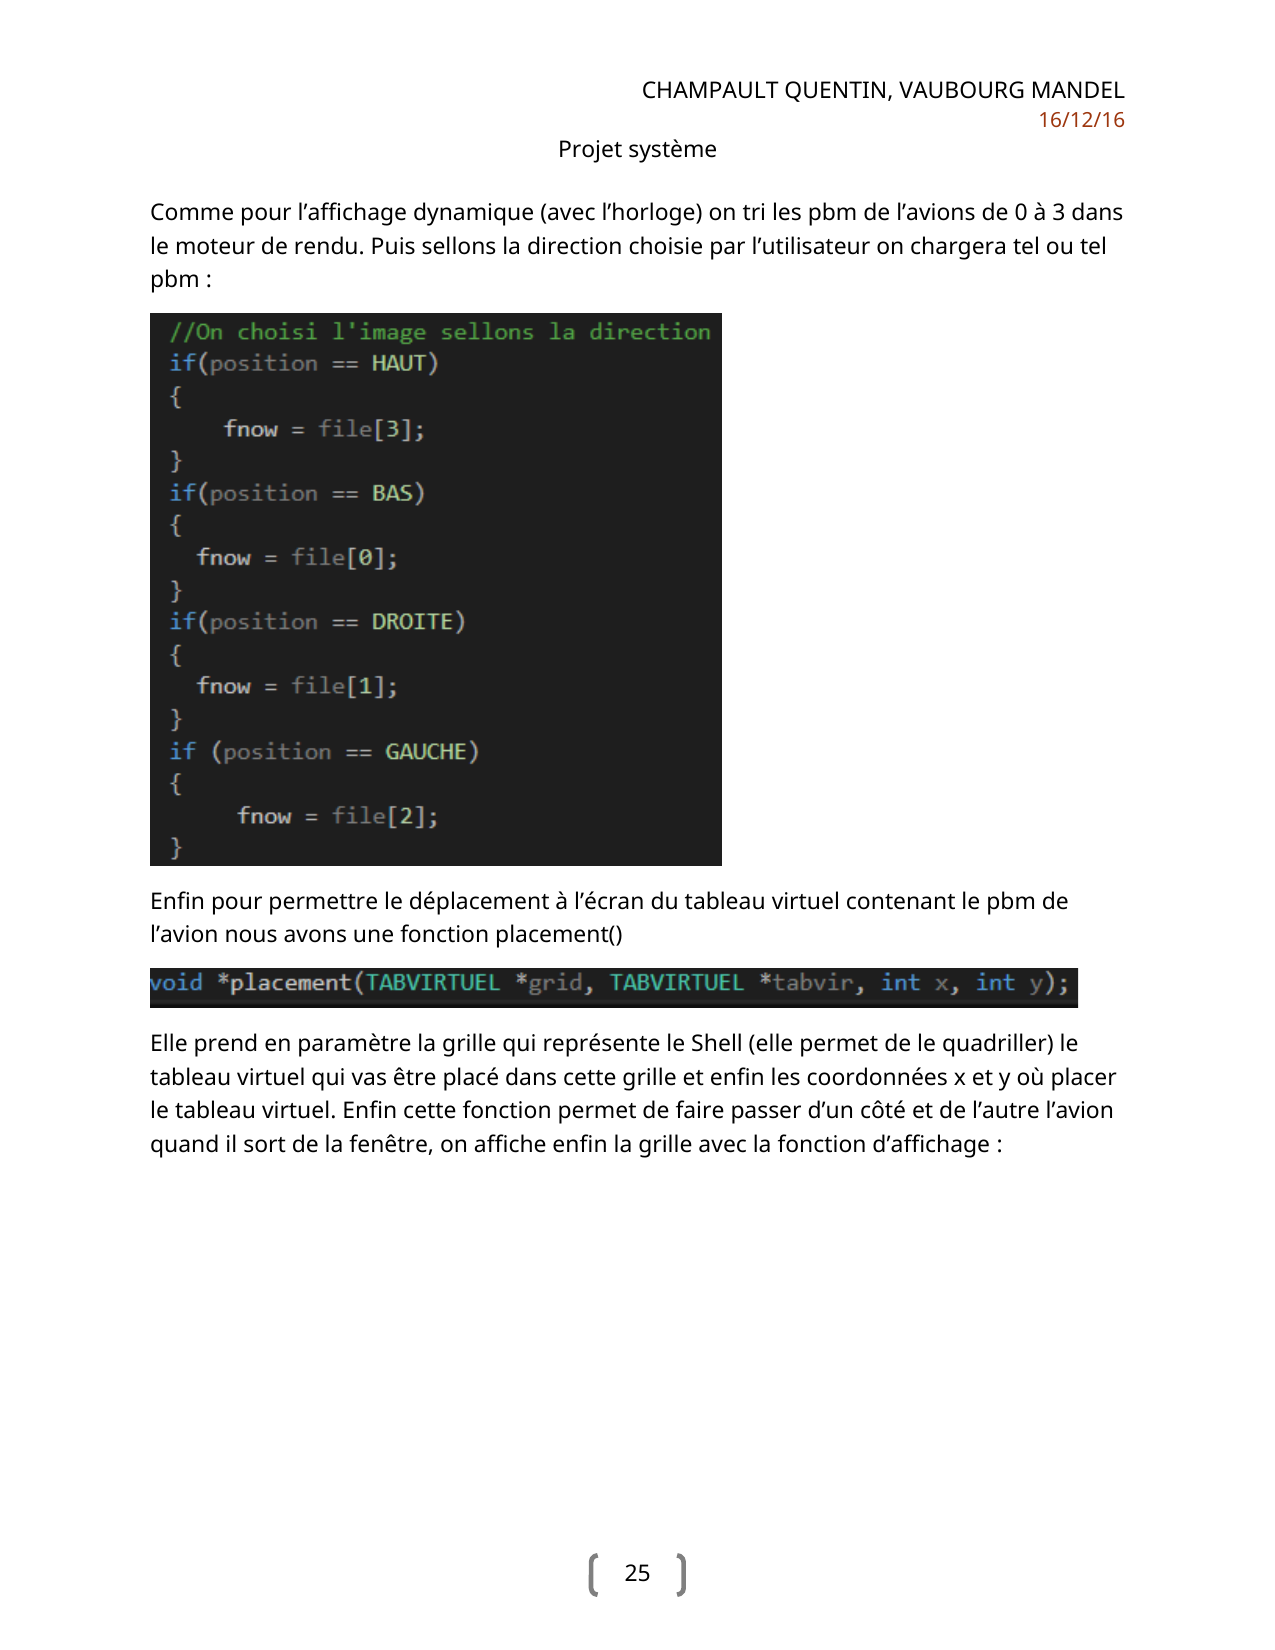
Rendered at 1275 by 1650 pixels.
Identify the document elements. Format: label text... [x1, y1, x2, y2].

text Comme pour l’affichage dynamique (avec l’horloge) on tri les pbm de l’avions de 0 à 3 dans le moteur de rendu. Puis sellons la direction choisie par l’utilisateur on chargera tel ou tel pbm : [150, 196, 1125, 295]
text Elle prend en paramètre la grille qui représente le Shell (elle permet de le quadriller) le tableau virtuel qui vas être placé dans cette grille et enfin les coordonnées x et y où placer le tableau virtuel. Enfin cette fonction permet de faire passer d’un côté et de l’autre l’avion quand il sort de la fenêtre, on affiche enfin la grille avec la fonction d’affichage : [150, 1027, 1125, 1159]
picture [150, 968, 1079, 1008]
picture [150, 313, 722, 866]
text Enfin pour permettre le déplacement à l’écran du tableau virtuel contenant le pbm de l’avion nous avons une fonction placement() [150, 884, 1125, 949]
